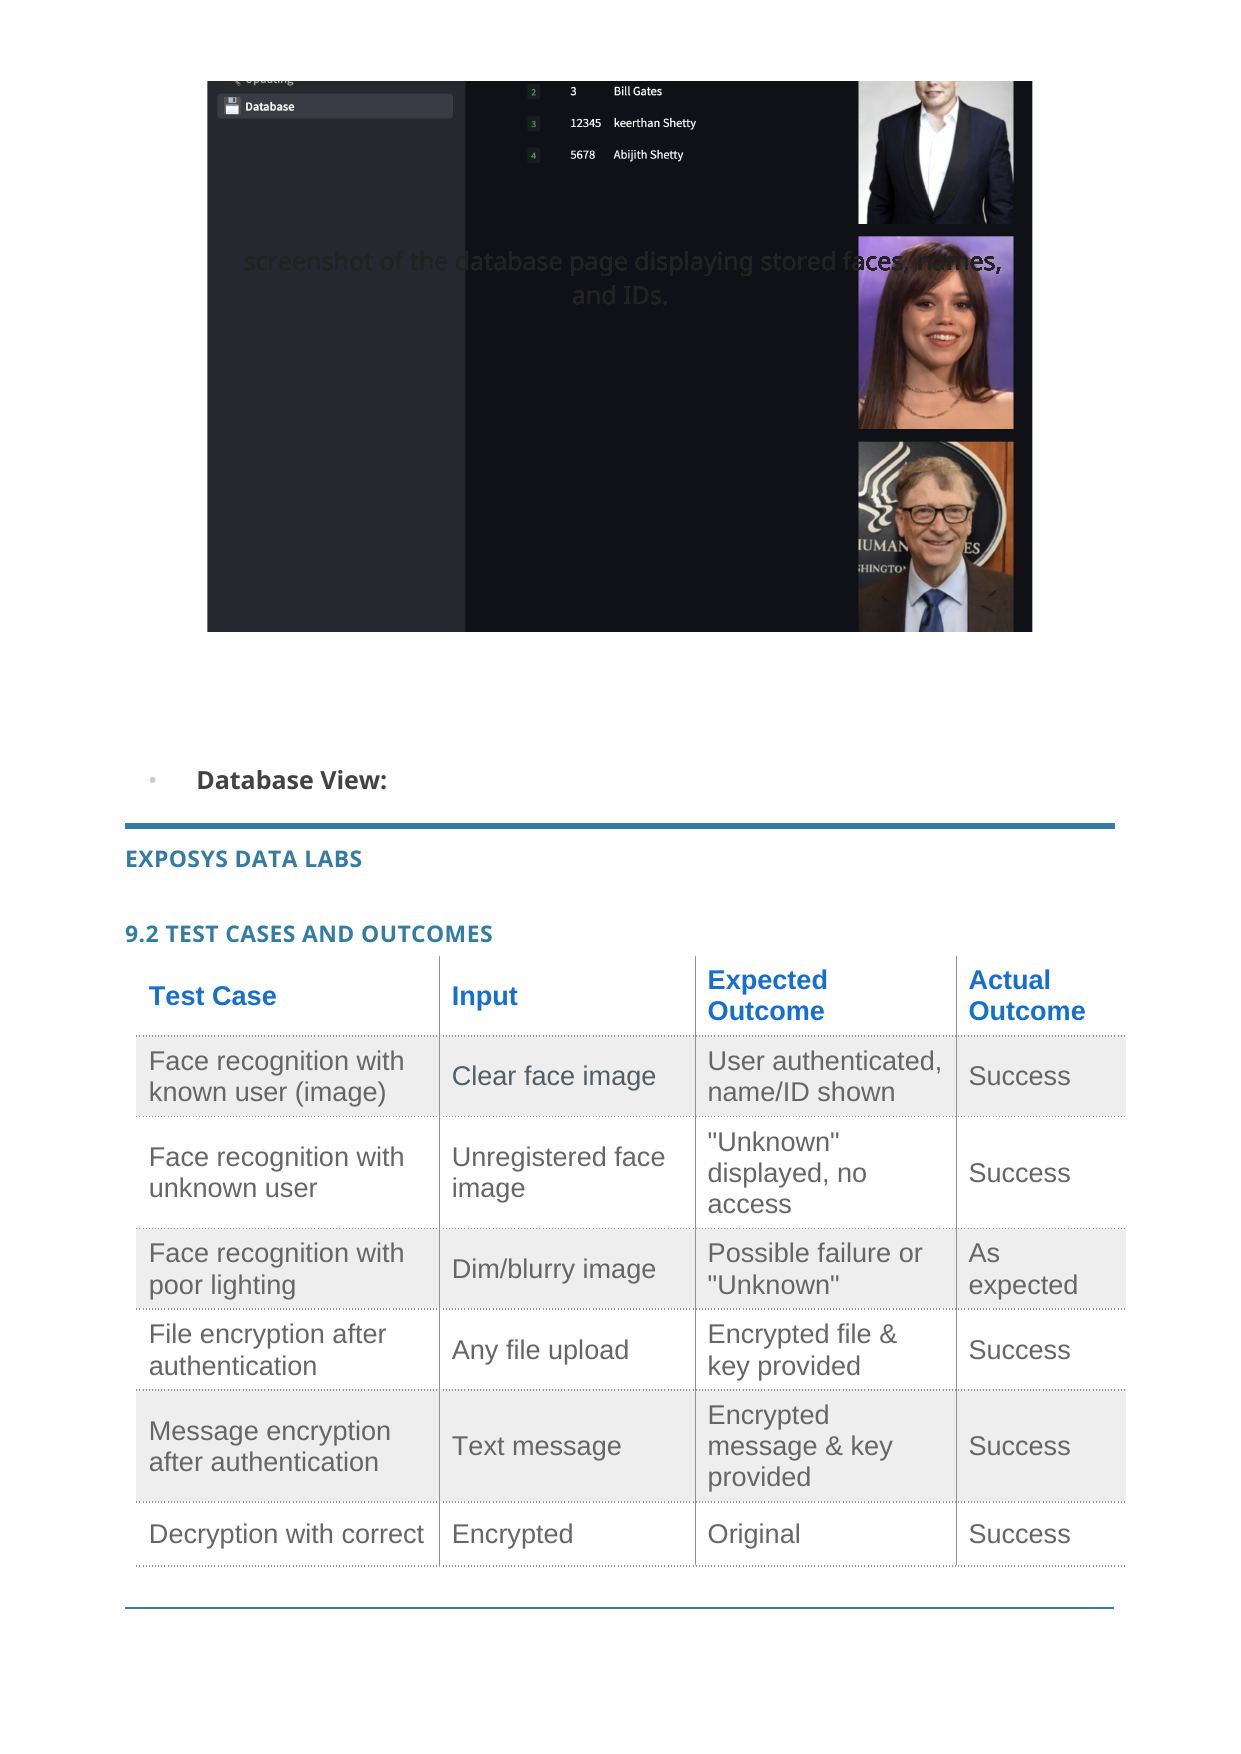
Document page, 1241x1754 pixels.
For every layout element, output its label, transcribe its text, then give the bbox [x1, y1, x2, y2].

table_cell Success [957, 1035, 1126, 1116]
table_cell Any file upload [440, 1308, 695, 1389]
table_header Actual Outcome [957, 956, 1126, 1035]
table_cell User authenticated, name/ID shown [696, 1035, 956, 1116]
table_cell Success [957, 1501, 1126, 1565]
table_cell Encrypted file & key provided [696, 1308, 956, 1389]
subtitle EXPOSYS DATA LABS 9.2 Test Cases and Outcomes [125, 829, 1115, 949]
table_cell As expected [957, 1228, 1126, 1308]
table_cell Dim/blurry image [440, 1228, 695, 1308]
table_cell File encryption after authentication [136, 1308, 439, 1389]
table_cell Face recognition with poor lighting [136, 1228, 439, 1308]
table_header Input [440, 956, 695, 1035]
table_cell Success [957, 1389, 1126, 1501]
picture [207, 81, 1033, 632]
table_cell Success [957, 1116, 1126, 1228]
table_cell Text message [440, 1389, 695, 1501]
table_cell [440, 1501, 695, 1565]
table_cell Success [957, 1308, 1126, 1389]
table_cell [696, 1501, 956, 1565]
table_cell Face recognition with unknown user [136, 1116, 439, 1228]
table_cell Possible failure or "Unknown" [696, 1228, 956, 1308]
table_cell Unregistered face image [440, 1116, 695, 1228]
table_cell Message encryption after authentication [136, 1389, 439, 1501]
table_header Expected Outcome [696, 956, 956, 1035]
table_cell Clear face image [440, 1035, 695, 1116]
table_header Test Case [136, 956, 439, 1035]
table_cell "Unknown" displayed, no access [696, 1116, 956, 1228]
table_cell Encrypted message & key provided [696, 1389, 956, 1501]
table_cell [136, 1501, 439, 1565]
table_cell Face recognition with known user (image) [136, 1035, 439, 1116]
